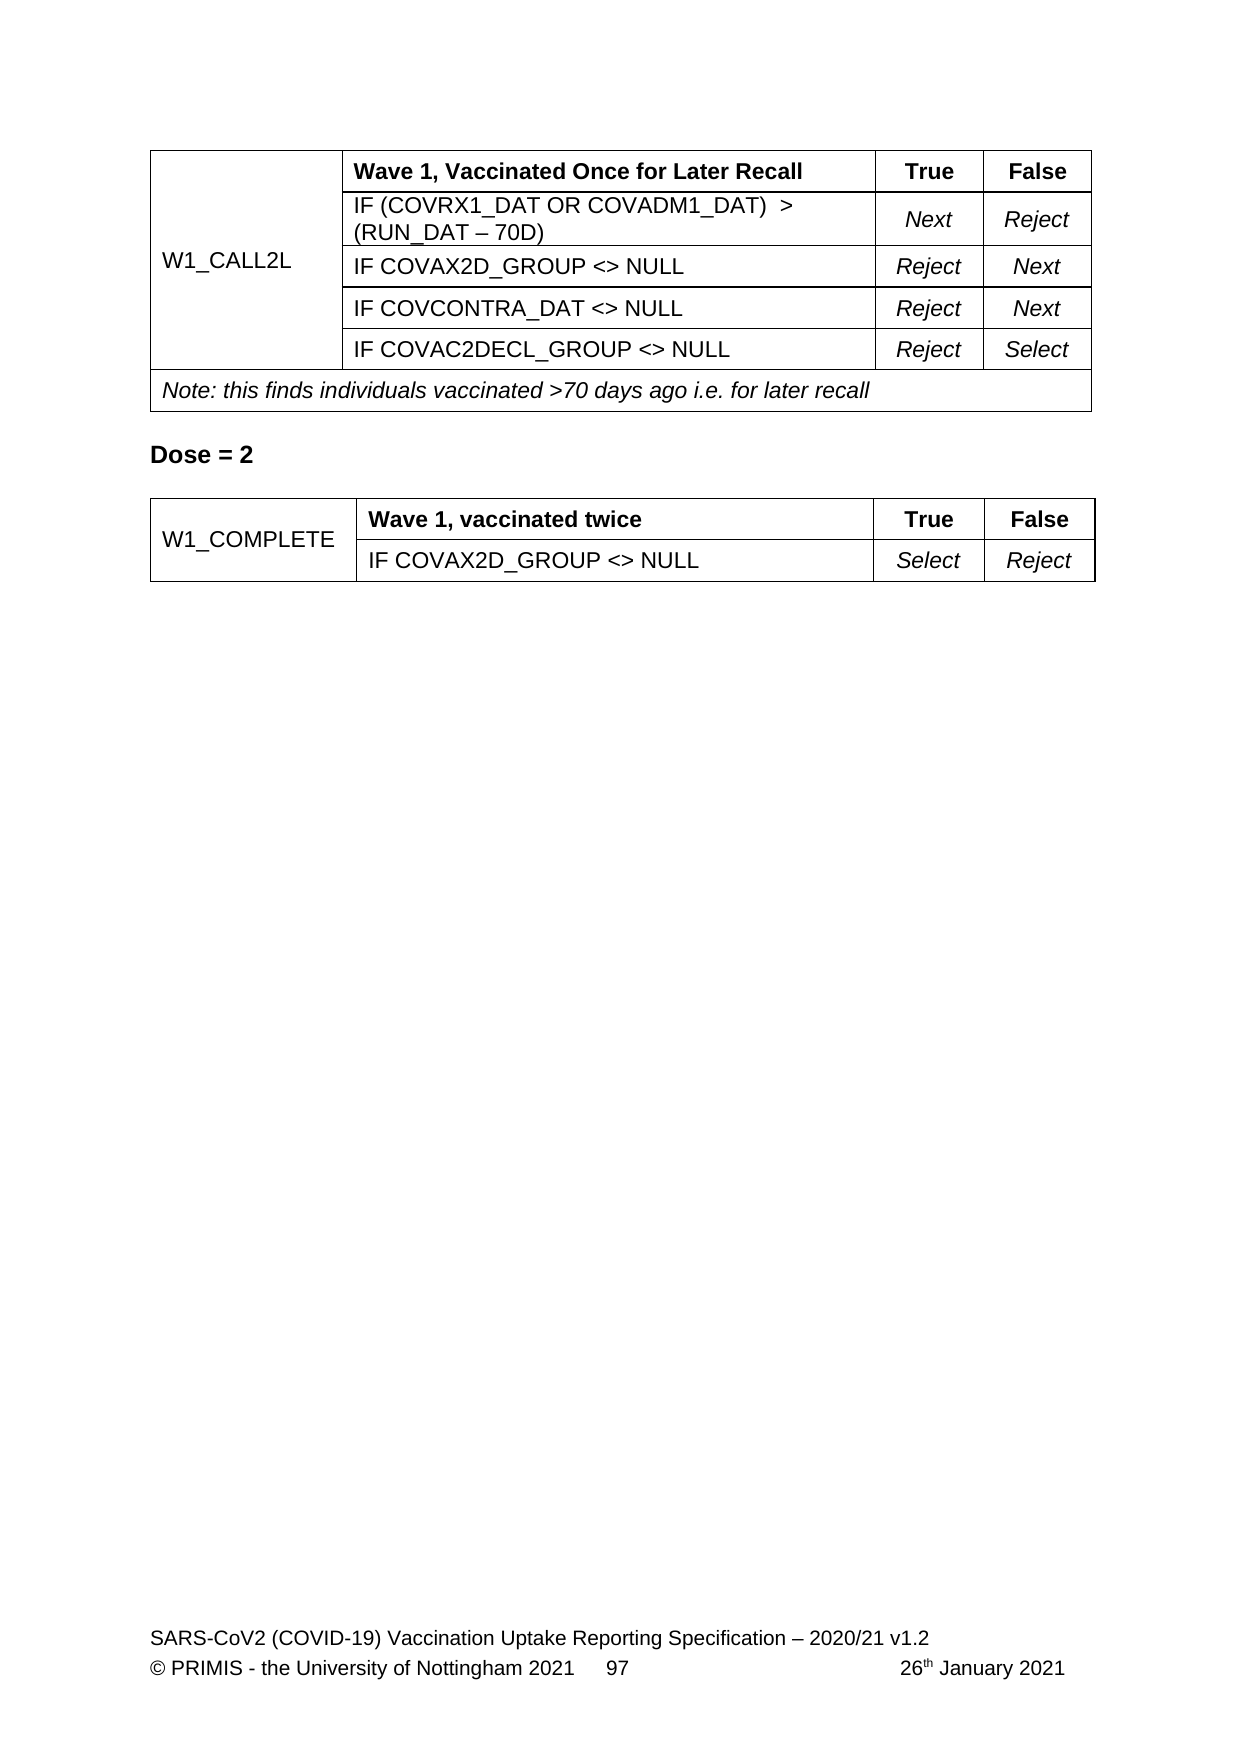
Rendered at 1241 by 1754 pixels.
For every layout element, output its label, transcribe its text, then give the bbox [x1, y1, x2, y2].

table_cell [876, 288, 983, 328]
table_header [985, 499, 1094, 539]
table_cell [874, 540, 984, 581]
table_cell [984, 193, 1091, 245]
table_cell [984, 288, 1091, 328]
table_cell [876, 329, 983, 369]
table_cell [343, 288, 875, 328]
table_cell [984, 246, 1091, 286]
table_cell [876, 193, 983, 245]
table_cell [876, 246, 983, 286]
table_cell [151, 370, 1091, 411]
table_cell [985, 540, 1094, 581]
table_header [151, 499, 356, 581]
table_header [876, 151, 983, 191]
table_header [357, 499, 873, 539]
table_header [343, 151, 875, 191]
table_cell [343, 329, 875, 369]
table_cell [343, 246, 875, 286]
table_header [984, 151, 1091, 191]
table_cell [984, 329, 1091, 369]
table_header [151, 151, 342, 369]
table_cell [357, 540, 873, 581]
text Dose = 2 [150, 440, 1090, 469]
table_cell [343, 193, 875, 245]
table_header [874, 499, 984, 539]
